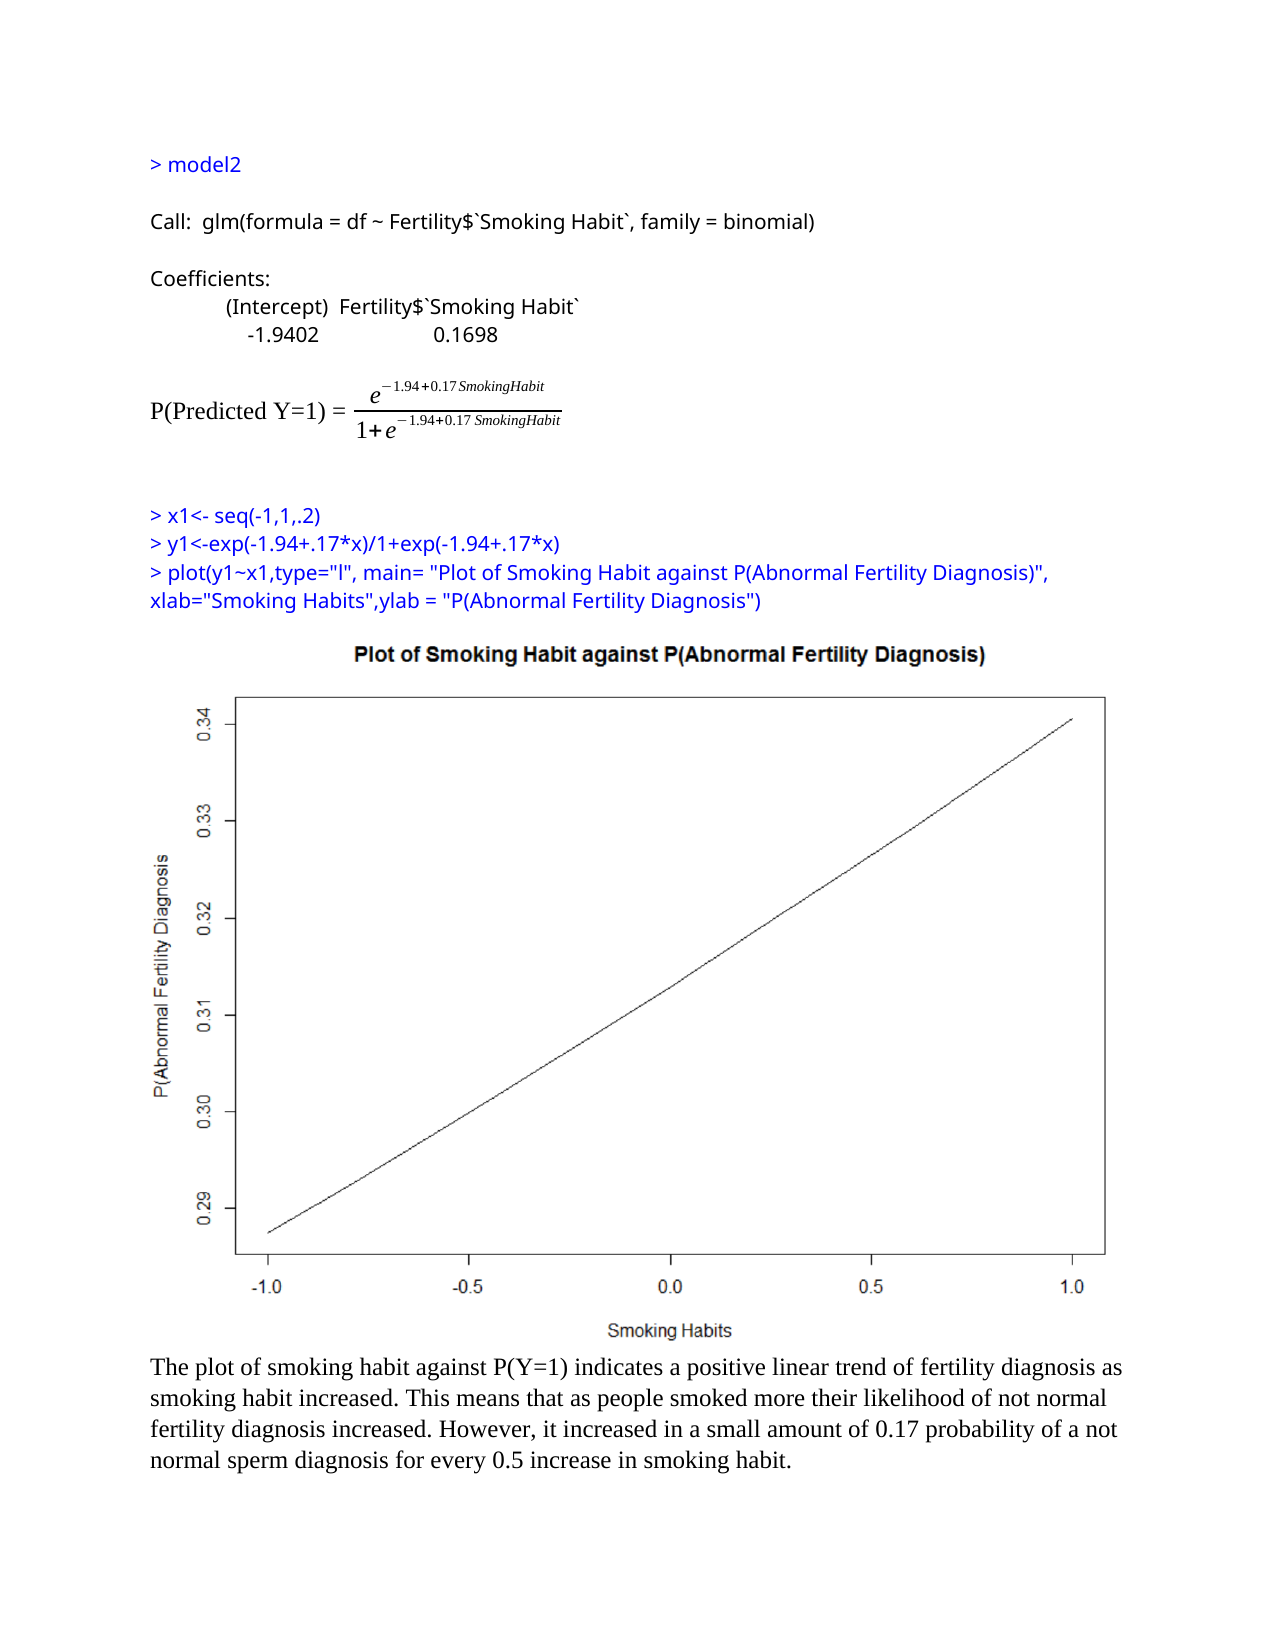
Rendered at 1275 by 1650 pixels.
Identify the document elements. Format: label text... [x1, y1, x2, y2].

text > y1<-exp(-1.94+.17*x)/1+exp(-1.94+.17*x) [150, 529, 1125, 558]
text The plot of smoking habit against P(Y=1) indicates a positive linear trend of fertility diagnosis as smoking habit increased. This means that as people smoked more their likelihood of not normal fertility diagnosis increased. However, it increased in a small amount of 0.17 probability of a not normal sperm diagnosis for every 0.5 increase in smoking habit. [150, 1353, 1125, 1474]
text Call: glm(formula = df ~ Fertility$`Smoking Habit`, family = binomial) [150, 207, 1125, 235]
picture [150, 614, 1125, 1353]
text > model2 [150, 150, 1125, 178]
text > x1<- seq(-1,1,.2) [150, 501, 1125, 529]
text P(Predicted Y=1) = [150, 377, 1125, 443]
text > plot(y1~x1,type="l", main= "Plot of Smoking Habit against P(Abnormal Fertility Diagnosis)", xlab="Smoking Habits",ylab = "P(Abnormal Fertility Diagnosis") [150, 558, 1125, 614]
text Coefficients: [150, 264, 1125, 292]
text -1.9402 0.1698 [150, 321, 1125, 349]
text (Intercept) Fertility$`Smoking Habit` [150, 292, 1125, 321]
